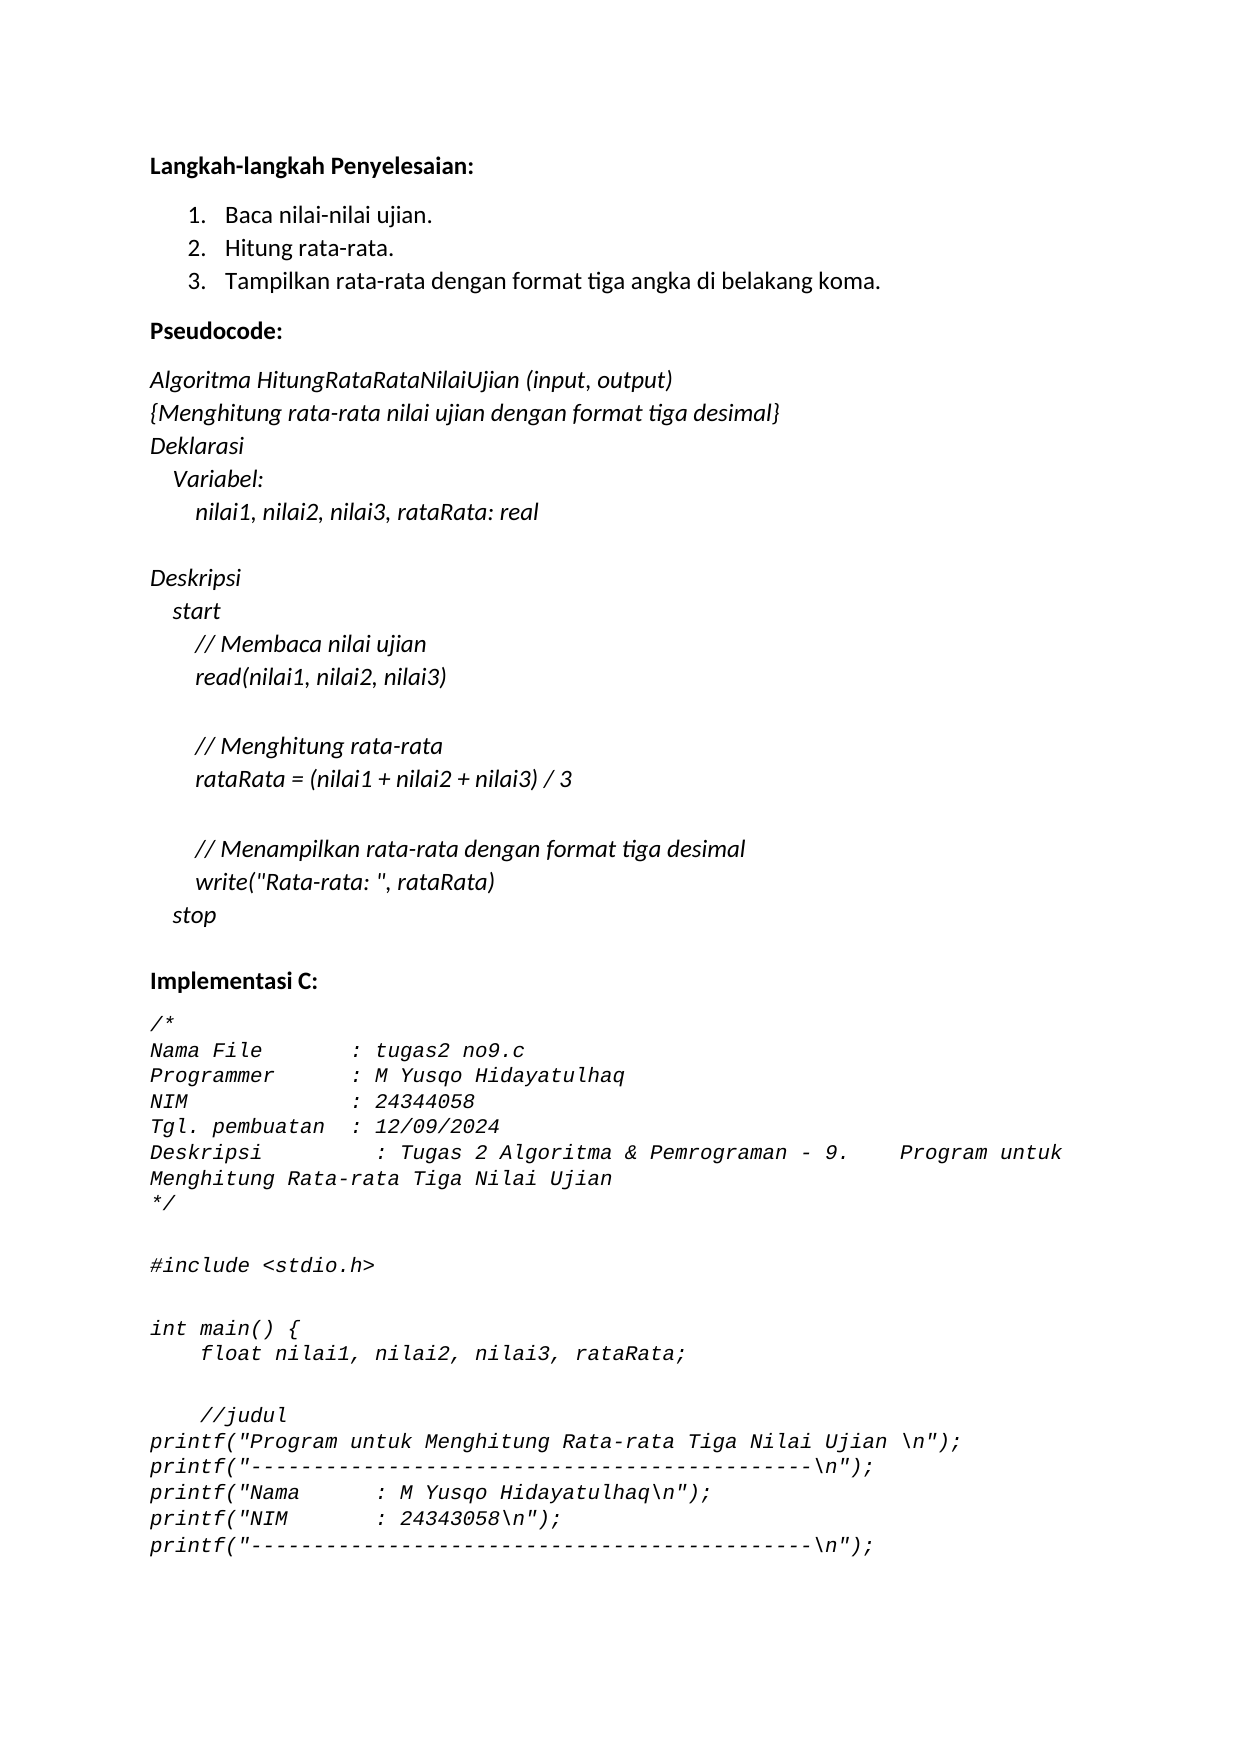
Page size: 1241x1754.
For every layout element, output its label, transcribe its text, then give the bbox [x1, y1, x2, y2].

text /* [150, 1014, 1090, 1038]
text Deskripsi : Tugas 2 Algoritma & Pemrograman - 9. Program untuk Menghitung Rata-rata Tiga Nilai Ujian [150, 1142, 1090, 1191]
text float nilai1, nilai2, nilai3, rataRata; [150, 1343, 1090, 1367]
text write("Rata-rata: ", rataRata) [150, 866, 1090, 897]
text {Menghitung rata-rata nilai ujian dengan format tiga desimal} [150, 397, 1090, 428]
text Deskripsi [150, 562, 1090, 593]
text Pseudocode: [150, 315, 1090, 346]
text Implementasi C: [150, 965, 1090, 995]
text int main() { [150, 1318, 1090, 1341]
text printf("Nama : M Yusqo Hidayatulhaq\n"); [150, 1482, 1090, 1506]
text stop [150, 899, 1090, 929]
list Hitung rata-rata. [187, 232, 1090, 263]
text // Membaca nilai ujian [150, 628, 1090, 658]
text Nama File : tugas2 no9.c [150, 1040, 1090, 1063]
text // Menghitung rata-rata [150, 731, 1090, 761]
text NIM : 24344058 [150, 1091, 1090, 1114]
list Tampilkan rata-rata dengan format tiga angka di belakang koma. [187, 265, 1090, 296]
text Programmer : M Yusqo Hidayatulhaq [150, 1065, 1090, 1089]
text printf("Program untuk Menghitung Rata-rata Tiga Nilai Ujian \n"); [150, 1431, 1090, 1454]
text //judul [150, 1405, 1090, 1429]
text Deklarasi [150, 430, 1090, 461]
text Tgl. pembuatan : 12/09/2024 [150, 1116, 1090, 1140]
text Langkah-langkah Penyelesaian: [150, 150, 1090, 181]
text nilai1, nilai2, nilai3, rataRata: real [150, 496, 1090, 527]
text Algoritma HitungRataRataNilaiUjian (input, output) [150, 364, 1090, 395]
text Variabel: [150, 463, 1090, 494]
text // Menampilkan rata-rata dengan format tiga desimal [150, 833, 1090, 864]
text start [150, 595, 1090, 626]
text printf("---------------------------------------------\n"); [150, 1535, 1090, 1558]
text rataRata = (nilai1 + nilai2 + nilai3) / 3 [150, 763, 1090, 794]
text #include <stdio.h> [150, 1255, 1090, 1279]
text read(nilai1, nilai2, nilai3) [150, 661, 1090, 691]
text printf("---------------------------------------------\n"); [150, 1456, 1090, 1480]
list Baca nilai-nilai ujian. [187, 199, 1090, 230]
text */ [150, 1193, 1090, 1217]
text printf("NIM : 24343058\n"); [150, 1508, 1090, 1532]
